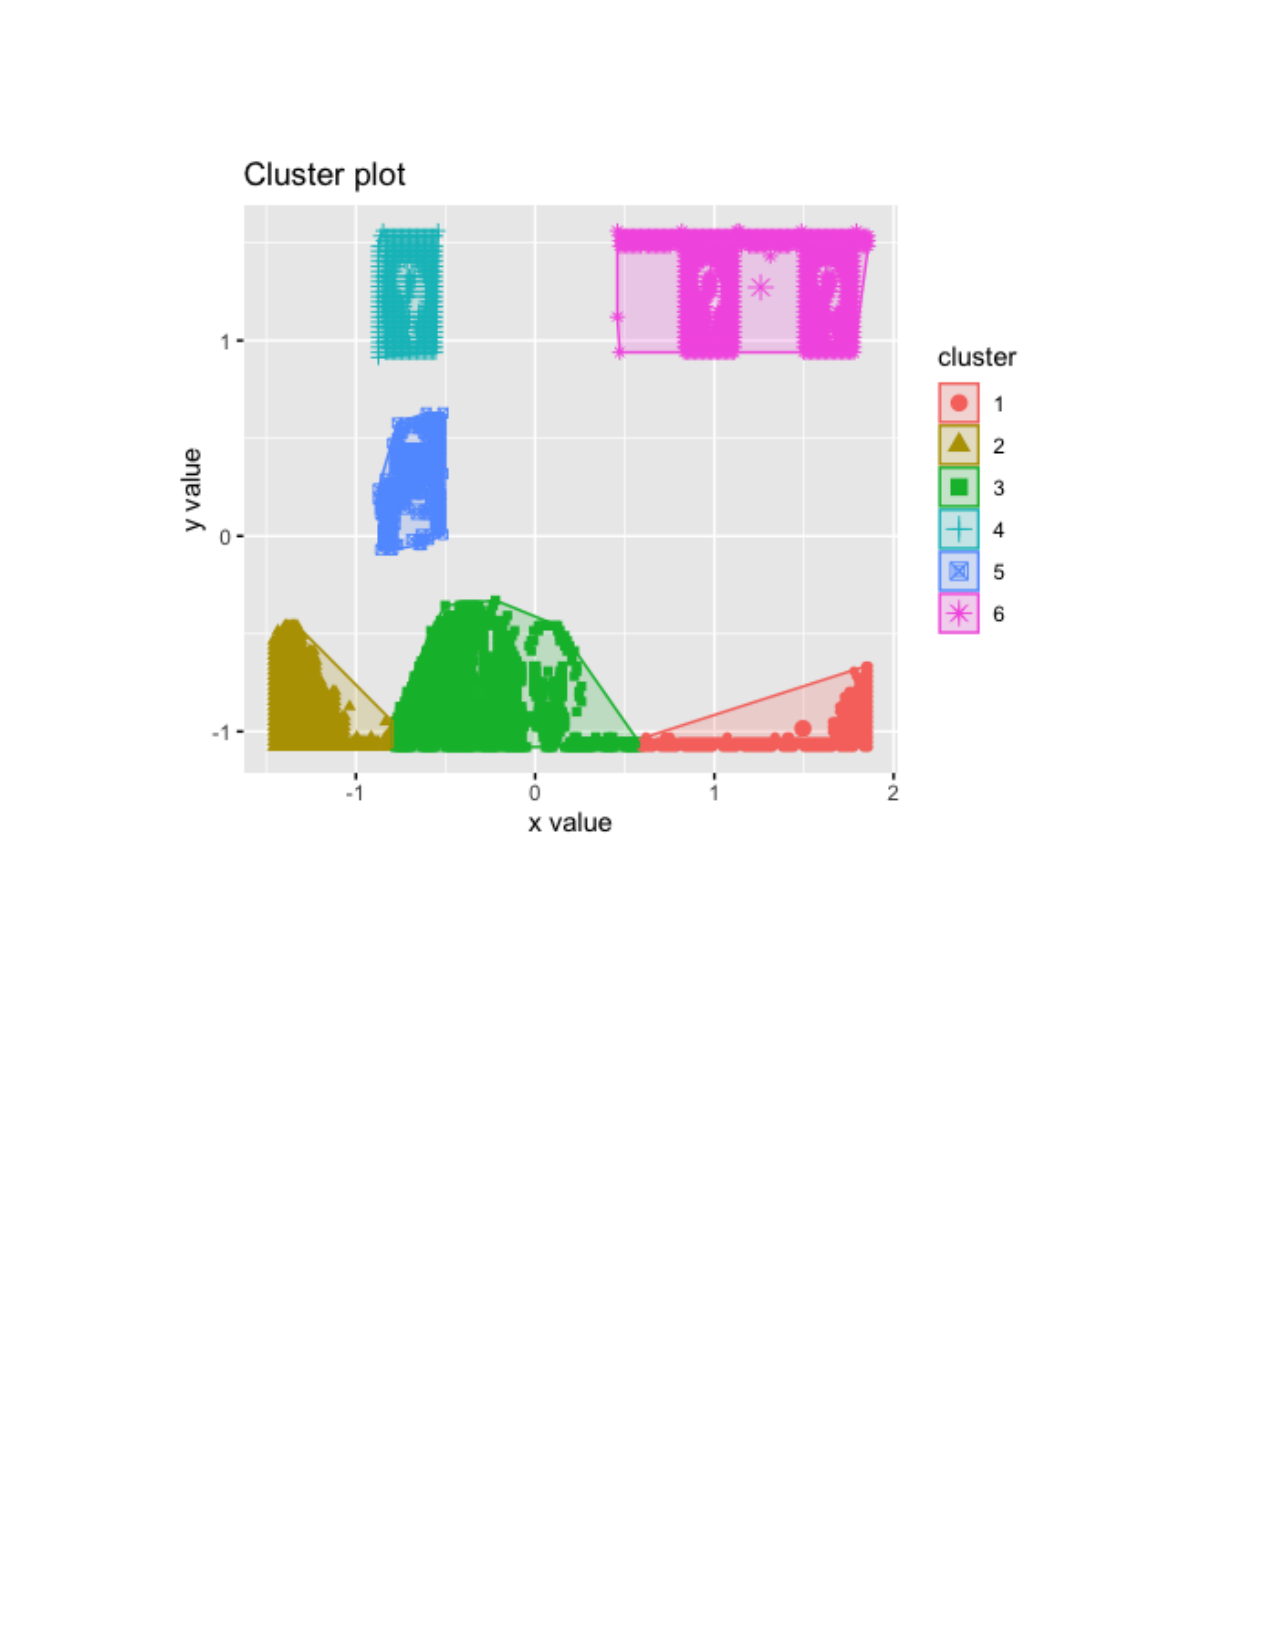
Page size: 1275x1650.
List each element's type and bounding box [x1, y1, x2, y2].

picture [168, 150, 1044, 850]
